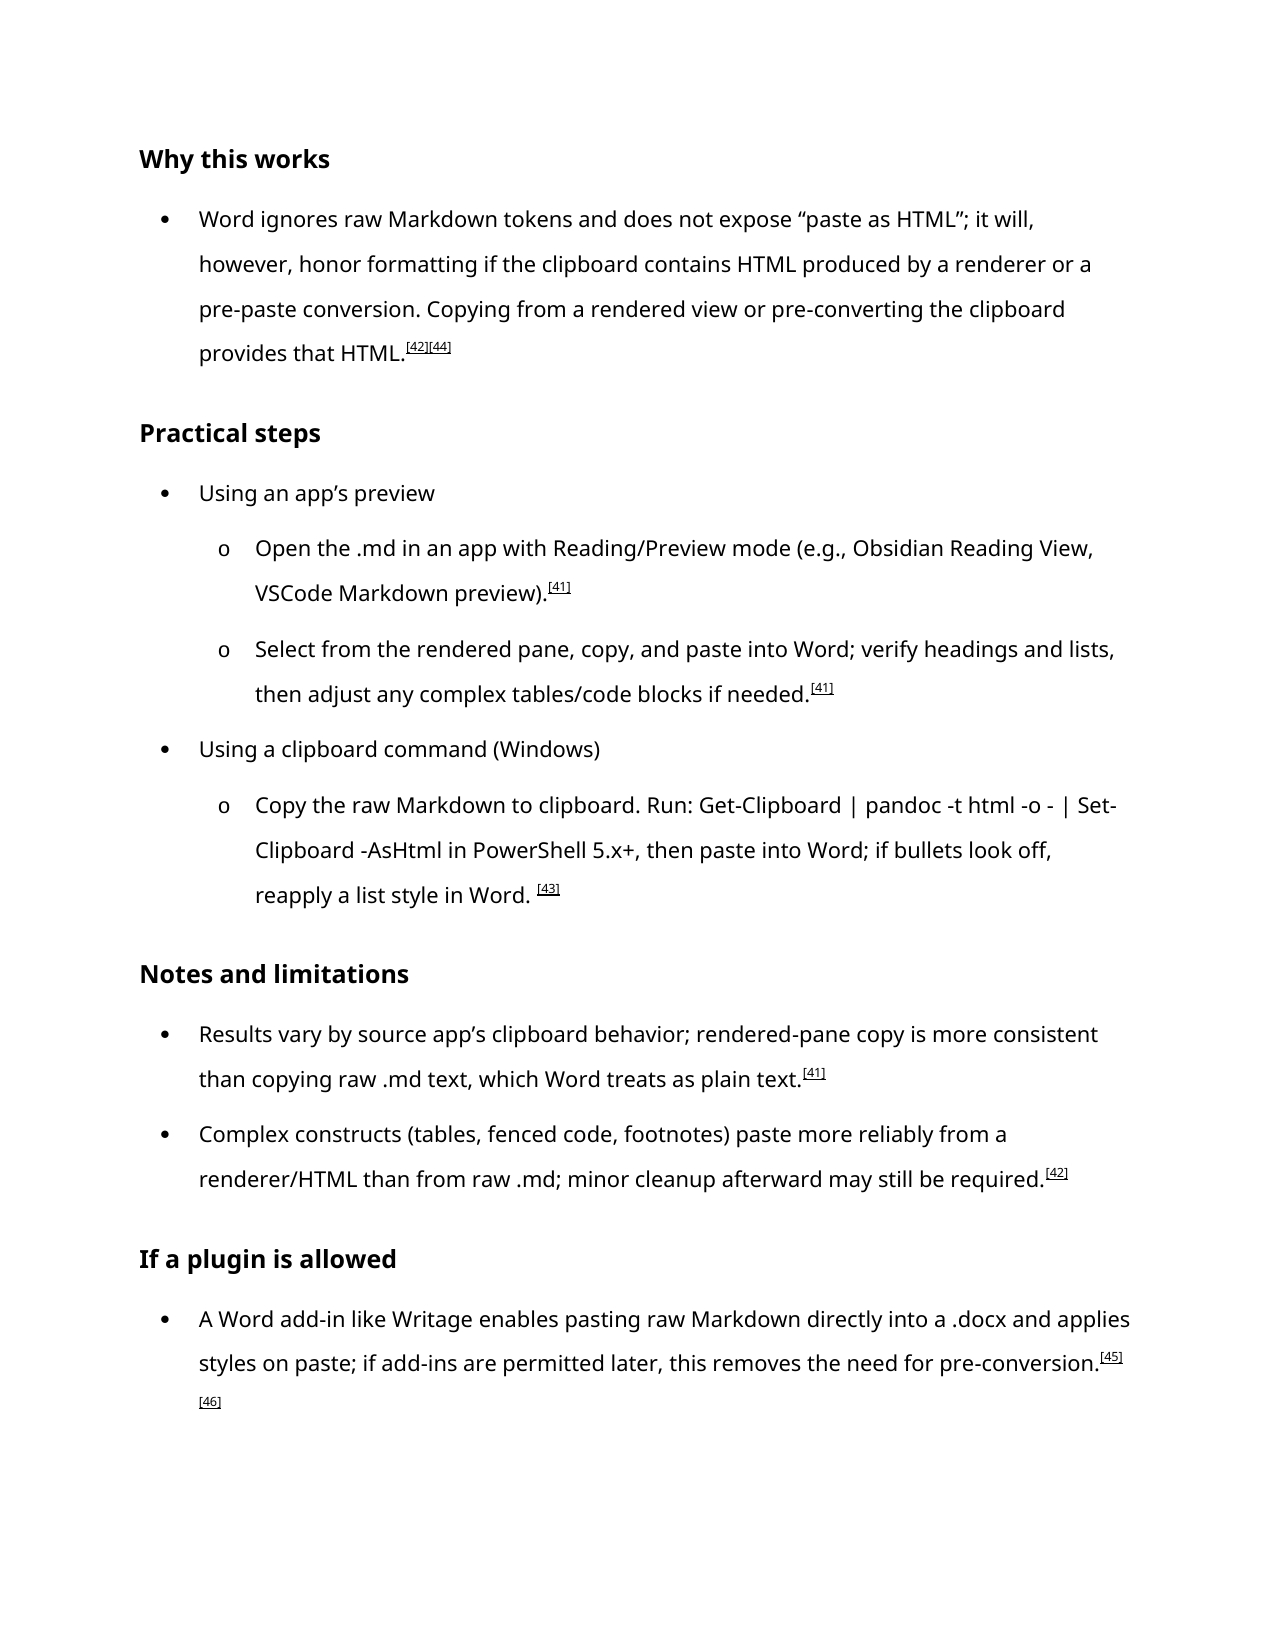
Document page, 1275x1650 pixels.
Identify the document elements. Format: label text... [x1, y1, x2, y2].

text Practical steps [139, 416, 1133, 450]
text If a plugin is allowed [139, 1242, 1133, 1276]
list A Word add‑in like Writage enables pasting raw Markdown directly into a .docx and applies styles on paste; if add‑ins are permitted later, this removes the need for pre‑conversion.[45][46] [161, 1303, 1133, 1467]
list Using an app’s preview [161, 478, 1133, 507]
text Notes and limitations [139, 957, 1133, 991]
list Using a clipboard command (Windows) [161, 734, 1133, 764]
list Results vary by source app’s clipboard behavior; rendered‑pane copy is more consistent than copying raw .md text, which Word treats as plain text.[41] [161, 1019, 1133, 1093]
list Copy the raw Markdown to clipboard. Run: Get-Clipboard | pandoc -t html -o - | Set-Clipboard -AsHtml in PowerShell 5.x+, then paste into Word; if bullets look off, reapply a list style in Word. [43] [217, 790, 1133, 909]
list Open the .md in an app with Reading/Preview mode (e.g., Obsidian Reading View, VSCode Markdown preview).[41] [217, 533, 1133, 608]
list Select from the rendered pane, copy, and paste into Word; verify headings and lists, then adjust any complex tables/code blocks if needed.[41] [217, 634, 1133, 708]
list Word ignores raw Markdown tokens and does not expose “paste as HTML”; it will, however, honor formatting if the clipboard contains HTML produced by a renderer or a pre‑paste conversion. Copying from a rendered view or pre‑converting the clipboard provides that HTML.[42][44] [161, 204, 1133, 368]
list Complex constructs (tables, fenced code, footnotes) paste more reliably from a renderer/HTML than from raw .md; minor cleanup afterward may still be required.[42] [161, 1119, 1133, 1194]
text Why this works [139, 142, 1133, 176]
